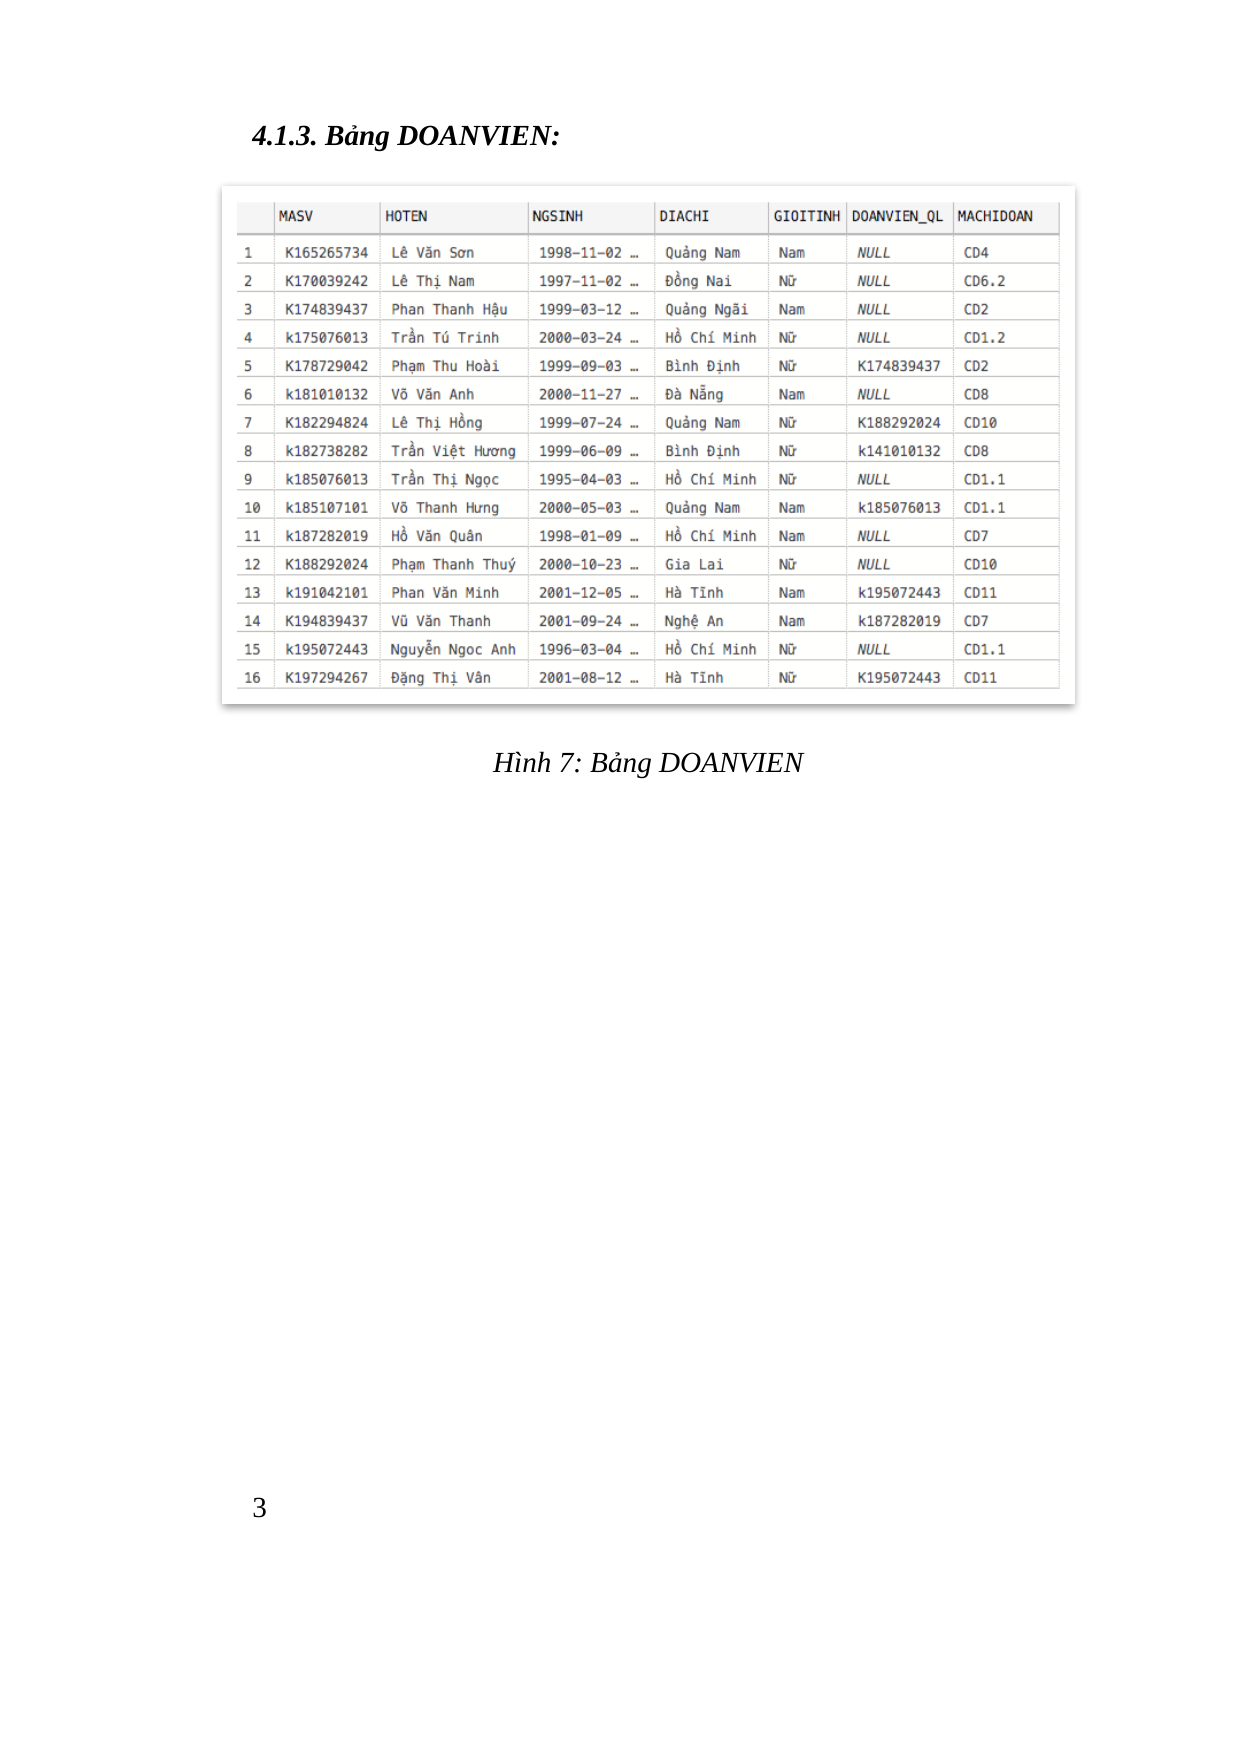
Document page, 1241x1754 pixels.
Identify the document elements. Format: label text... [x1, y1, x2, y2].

picture [237, 200, 1061, 690]
subtitle 4.1.3. Bảng DOANVIEN: [177, 118, 1122, 152]
text Hình 7: Bảng DOANVIEN [177, 745, 1122, 779]
